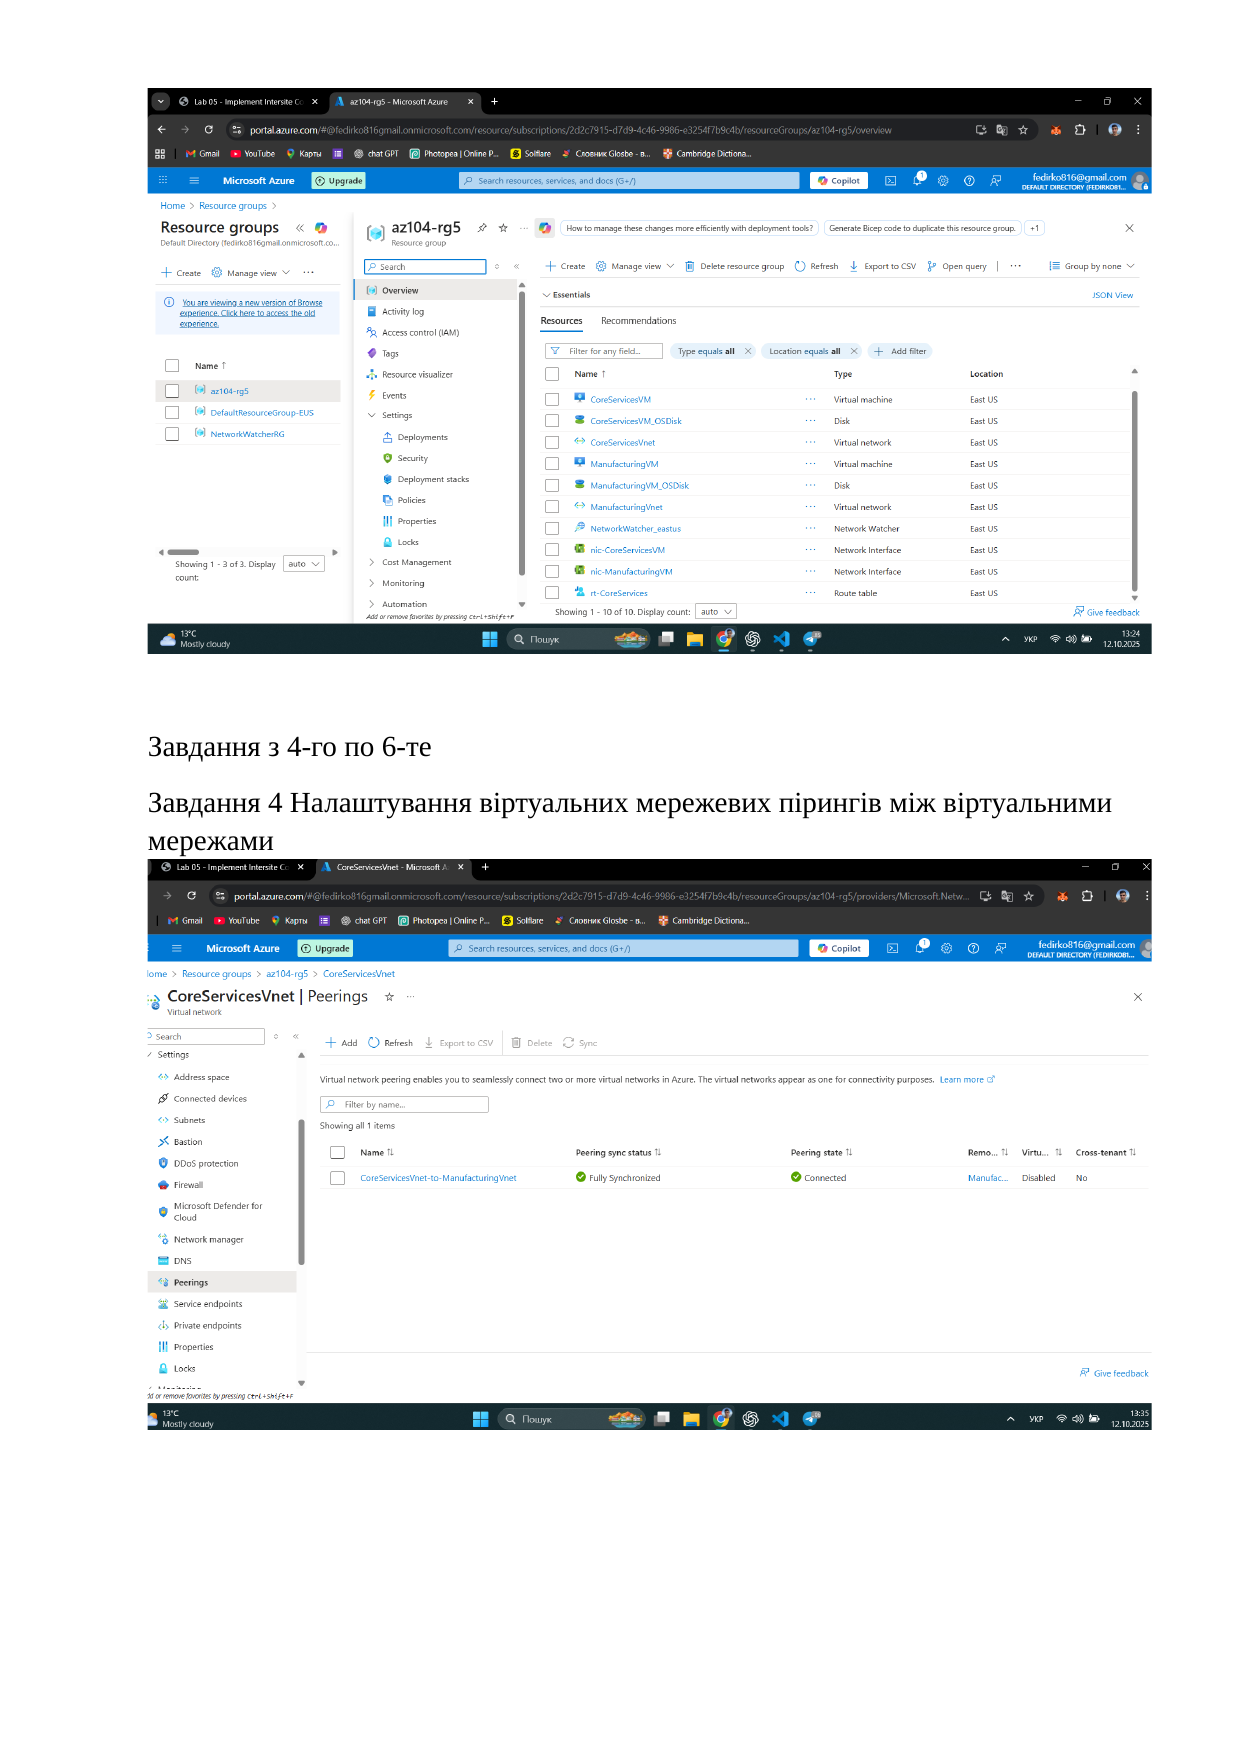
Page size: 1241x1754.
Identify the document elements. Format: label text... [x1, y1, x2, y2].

text Завдання 4 Налаштування віртуальних мережевих пірингів між віртуальними мережами [148, 785, 1152, 857]
picture [147, 88, 1152, 654]
picture [147, 859, 1152, 1430]
text Завдання з 4-го по 6-те [148, 729, 1152, 763]
